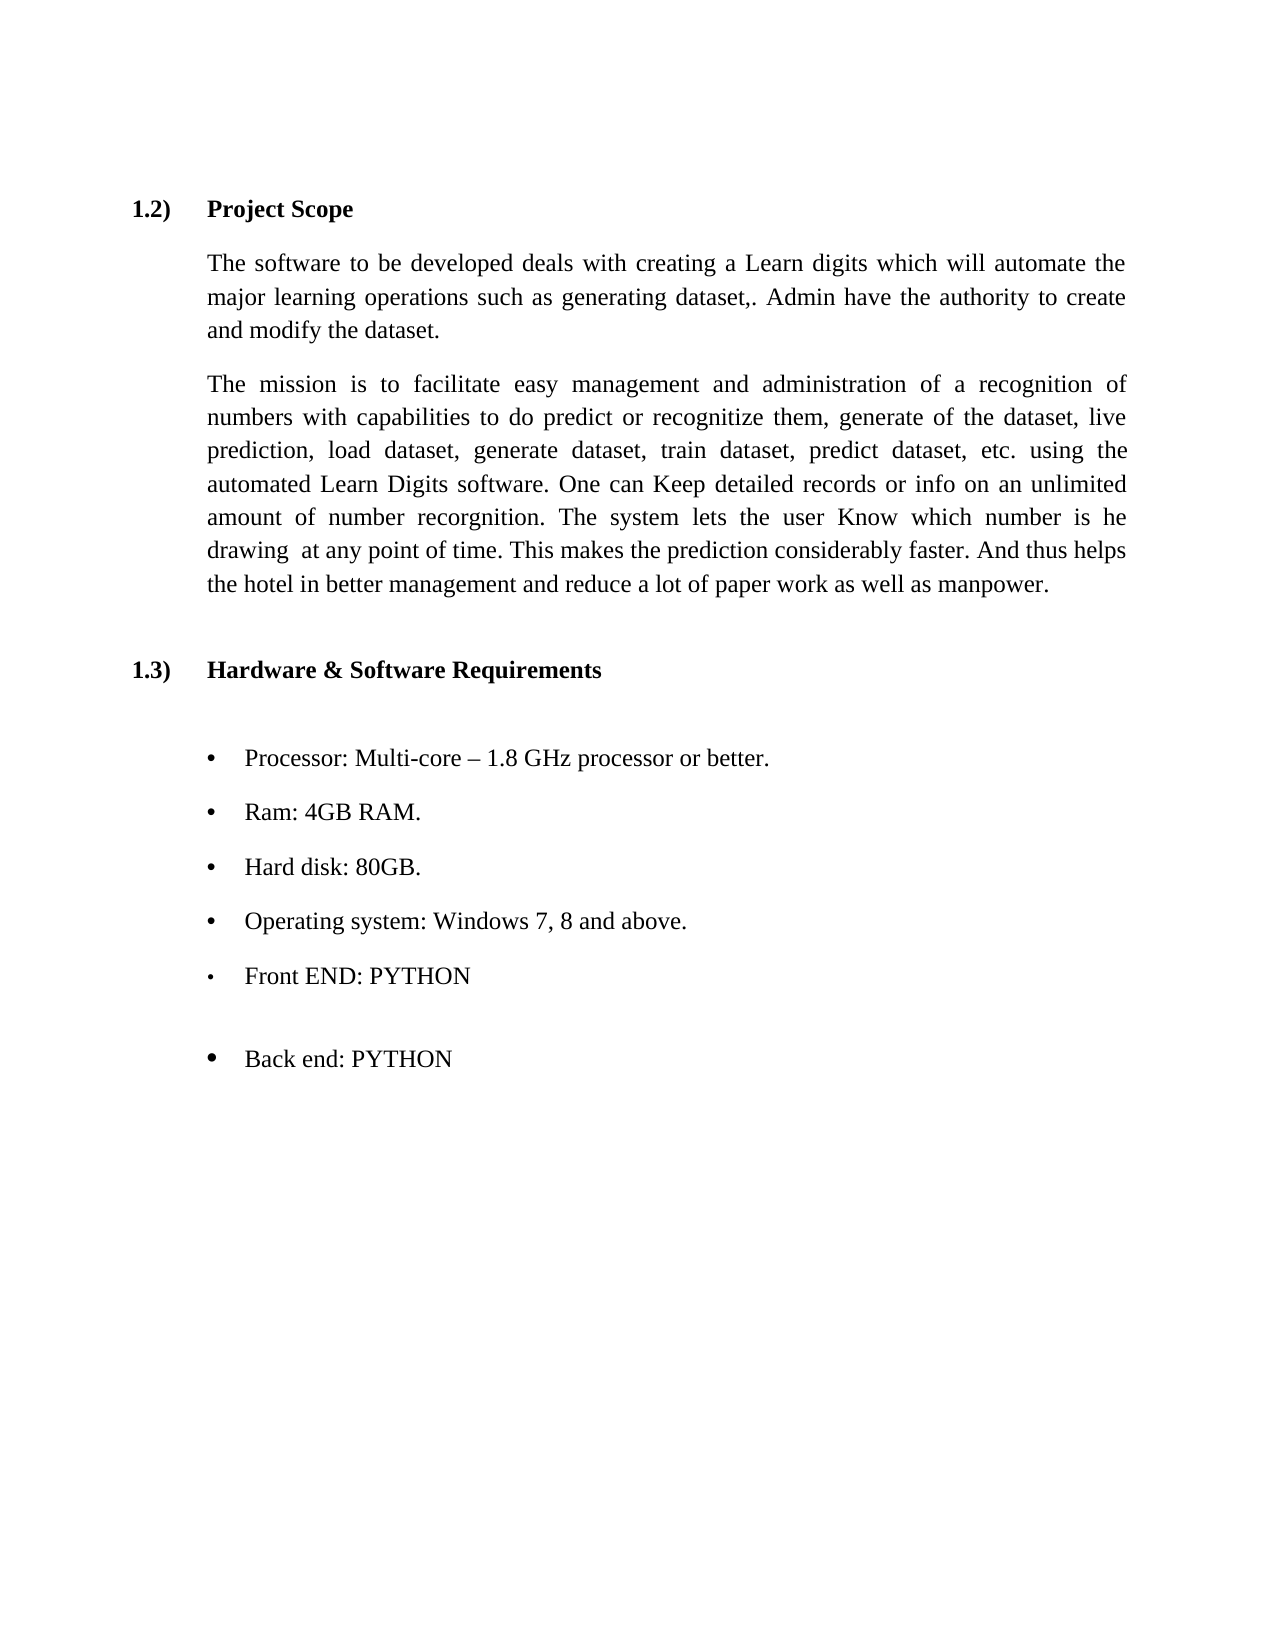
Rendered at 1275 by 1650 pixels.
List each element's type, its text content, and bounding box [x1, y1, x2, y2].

list Hardware & Software Requirements [132, 656, 1248, 684]
list Project Scope [132, 194, 1248, 223]
list Hard disk: 80GB. [207, 852, 1248, 881]
text The mission is to facilitate easy management and administration of a recognition of numbers with capabilities to do predict or recognitize them, generate of the dataset, live prediction, load dataset, generate dataset, train dataset, predict dataset, etc. using the automated Learn Digits software. One can Keep detailed records or info on an unlimited amount of number recorgnition. The system lets the user Know which number is he drawing at any point of time. This makes the prediction considerably faster. And thus helps the hotel in better management and reduce a lot of paper work as well as manpower. [207, 369, 1128, 598]
list Operating system: Windows 7, 8 and above. [207, 906, 1248, 935]
list Processor: Multi-core – 1.8 GHz processor or better. [207, 743, 1248, 772]
list Back end: PYTHON [207, 1041, 1248, 1074]
list Ram: 4GB RAM. [207, 797, 1248, 826]
list Front END: PYTHON [207, 961, 1248, 990]
text The software to be developed deals with creating a Learn digits which will automate the major learning operations such as generating dataset,. Admin have the authority to create and modify the dataset. [207, 248, 1127, 344]
